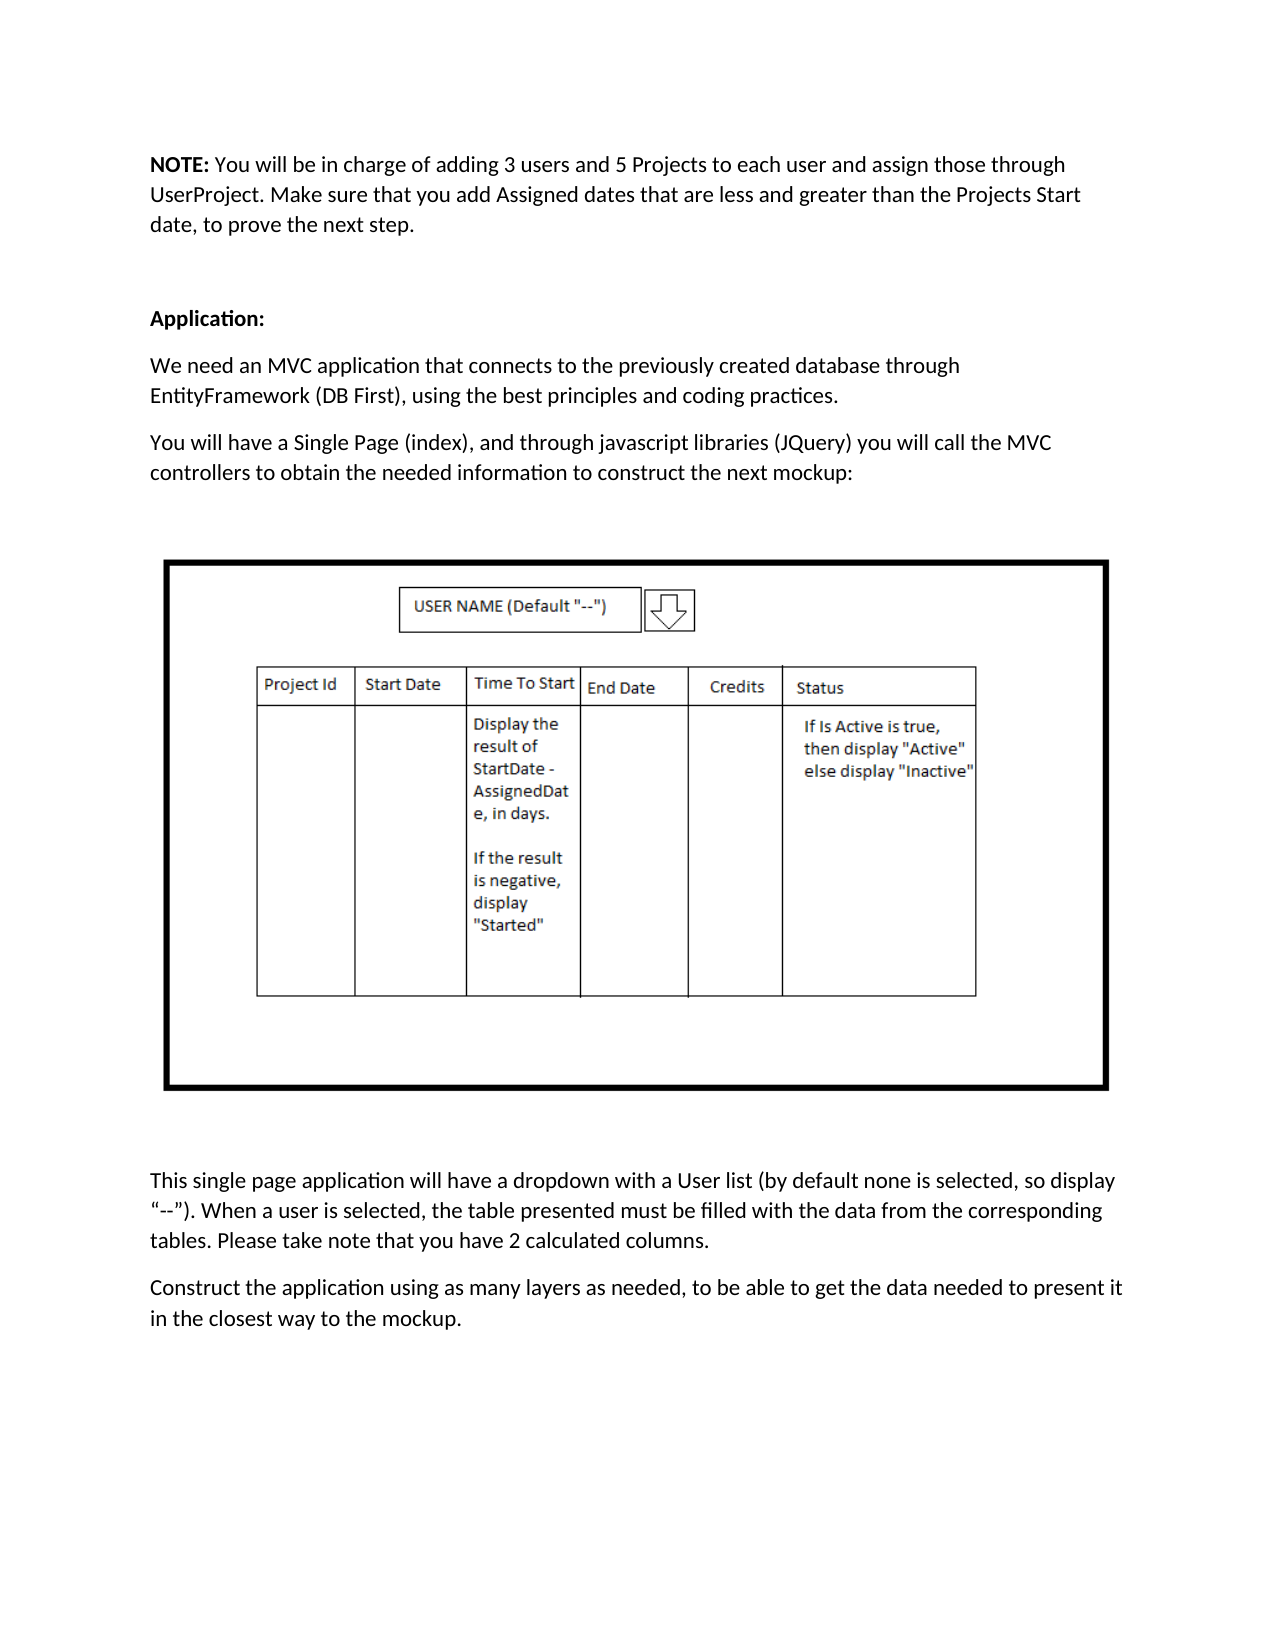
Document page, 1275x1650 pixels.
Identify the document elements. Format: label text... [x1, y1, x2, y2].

picture [150, 552, 1124, 1101]
text Construct the application using as many layers as needed, to be able to get the data needed to present it in the closest way to the mockup. [150, 1273, 1125, 1332]
text We need an MVC application that connects to the previously created database through EntityFramework (DB First), using the best principles and coding practices. [150, 351, 1125, 409]
text This single page application will have a dropdown with a User list (by default none is selected, so display “--”). When a user is selected, the table presented must be filled with the data from the corresponding tables. Please take note that you have 2 calculated columns. [150, 1166, 1125, 1255]
text You will have a Single Page (index), and through javascript libraries (JQuery) you will call the MVC controllers to obtain the needed information to construct the next mockup: [150, 428, 1125, 486]
text NOTE: You will be in charge of adding 3 users and 5 Projects to each user and assign those through UserProject. Make sure that you add Assigned dates that are less and greater than the Projects Start date, to prove the next step. [150, 150, 1125, 238]
text Application: [150, 304, 1125, 332]
